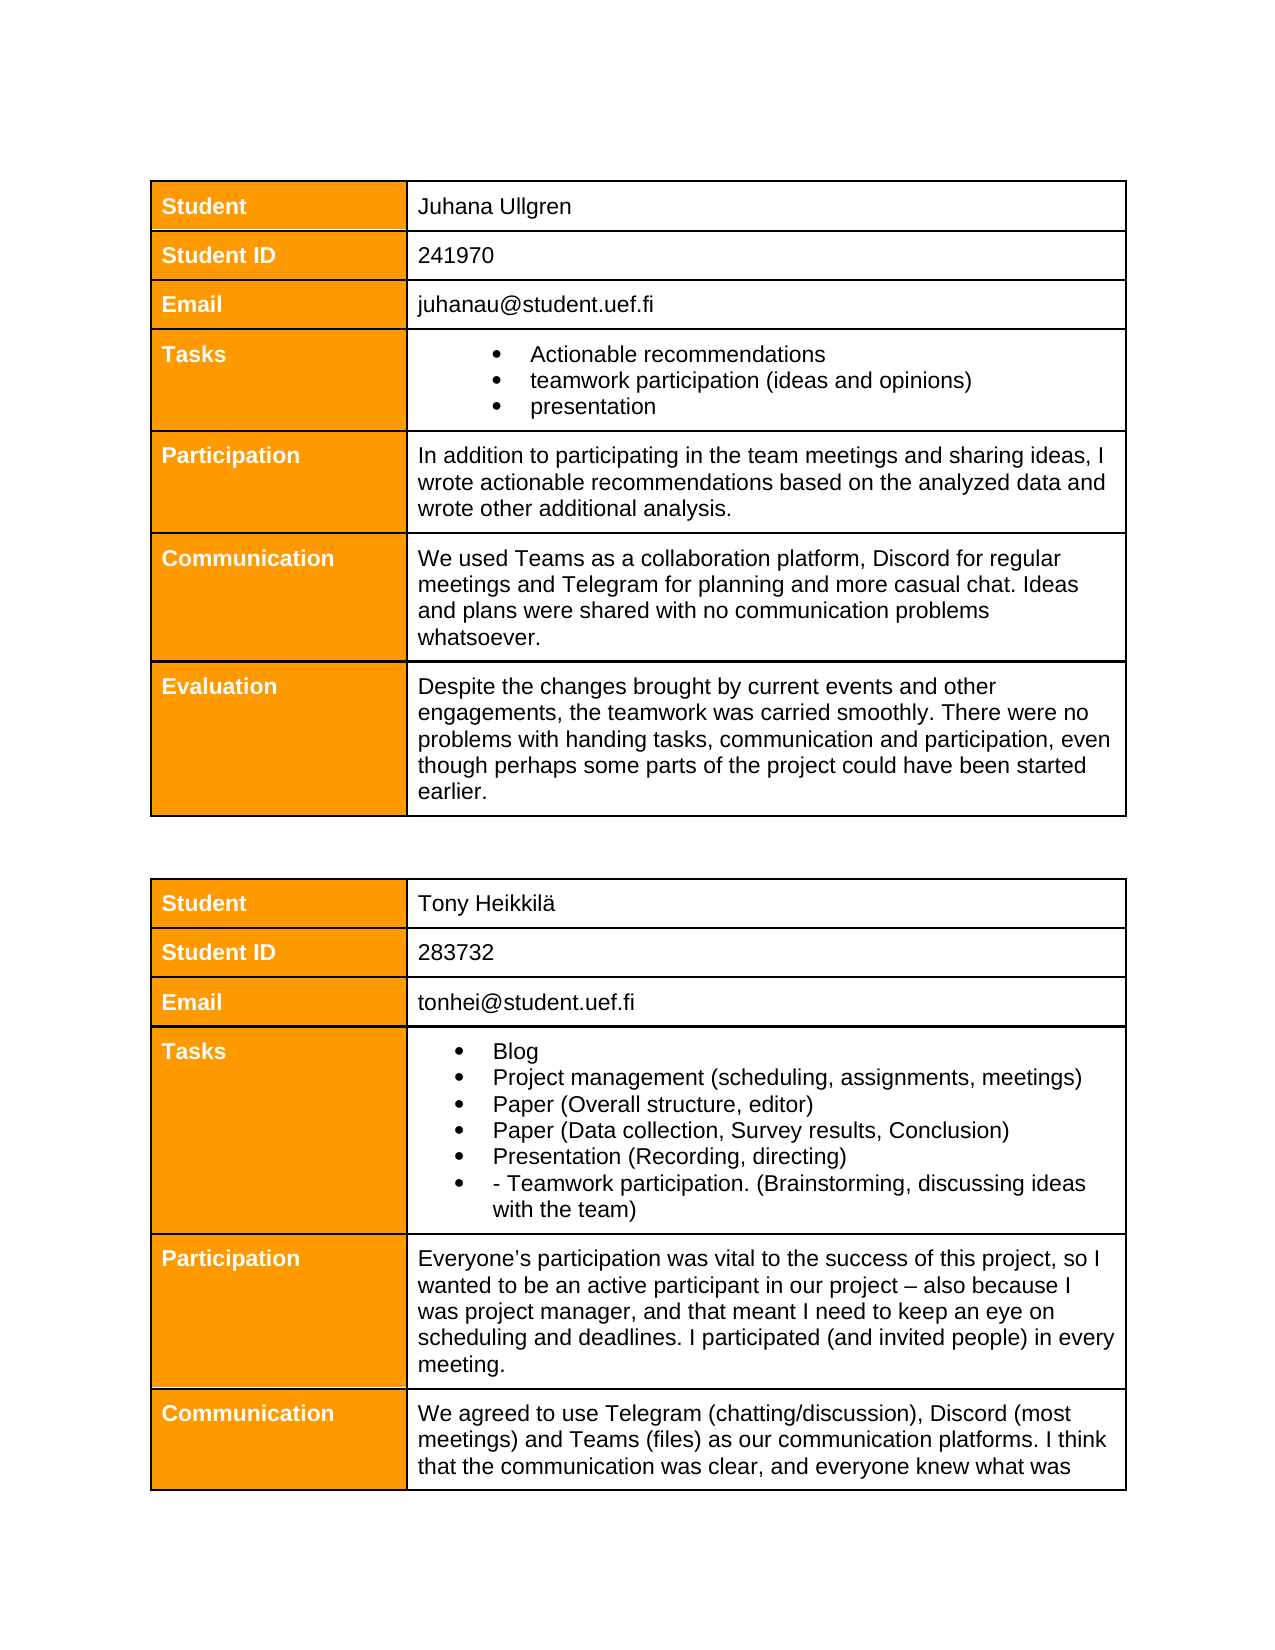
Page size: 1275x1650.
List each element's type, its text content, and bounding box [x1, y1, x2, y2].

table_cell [408, 1390, 1125, 1489]
table_cell Communication [152, 534, 406, 660]
table_header Student [152, 880, 406, 927]
table_cell Everyone’s participation was vital to the success of this project, so I wanted to be an active participant in our project – also because I was project manager, and that meant I need to keep an eye on scheduling and deadlines. I participated (and invited people) in every meeting. [408, 1235, 1125, 1387]
table_cell tonhei@student.uef.fi [408, 978, 1125, 1025]
table_cell Tasks [152, 330, 406, 430]
table_cell We used Teams as a collaboration platform, Discord for regular meetings and Telegram for planning and more casual chat. Ideas and plans were shared with no communication problems whatsoever. [408, 534, 1125, 660]
table_cell Participation [152, 432, 406, 532]
table_cell Communication [152, 1390, 406, 1489]
table_cell 241970 [408, 232, 1125, 279]
table_header Juhana Ullgren [408, 182, 1125, 229]
table_cell Actionable recommendations teamwork participation (ideas and opinions) presentation [408, 330, 1125, 430]
table_cell juhanau@student.uef.fi [408, 281, 1125, 328]
table_cell Email [152, 281, 406, 328]
table_cell Despite the changes brought by current events and other engagements, the teamwork was carried smoothly. There were no problems with handing tasks, communication and participation, even though perhaps some parts of the project could have been started earlier. [408, 663, 1125, 815]
table_cell Tasks [152, 1028, 406, 1233]
table_cell 283732 [408, 929, 1125, 976]
table_cell Blog Project management (scheduling, assignments, meetings) Paper (Overall structure, editor) Paper (Data collection, Survey results, Conclusion) Presentation (Recording, directing) - Teamwork participation. (Brainstorming, discussing ideas with the team) [408, 1028, 1125, 1233]
table_cell Participation [152, 1235, 406, 1387]
table_cell Evaluation [152, 663, 406, 815]
table_cell Student ID [152, 232, 406, 279]
table_cell In addition to participating in the team meetings and sharing ideas, I wrote actionable recommendations based on the analyzed data and wrote other additional analysis. [408, 432, 1125, 532]
table_cell Student ID [152, 929, 406, 976]
table_cell Email [152, 978, 406, 1025]
table_header Student [152, 182, 406, 229]
table_header Tony Heikkilä [408, 880, 1125, 927]
